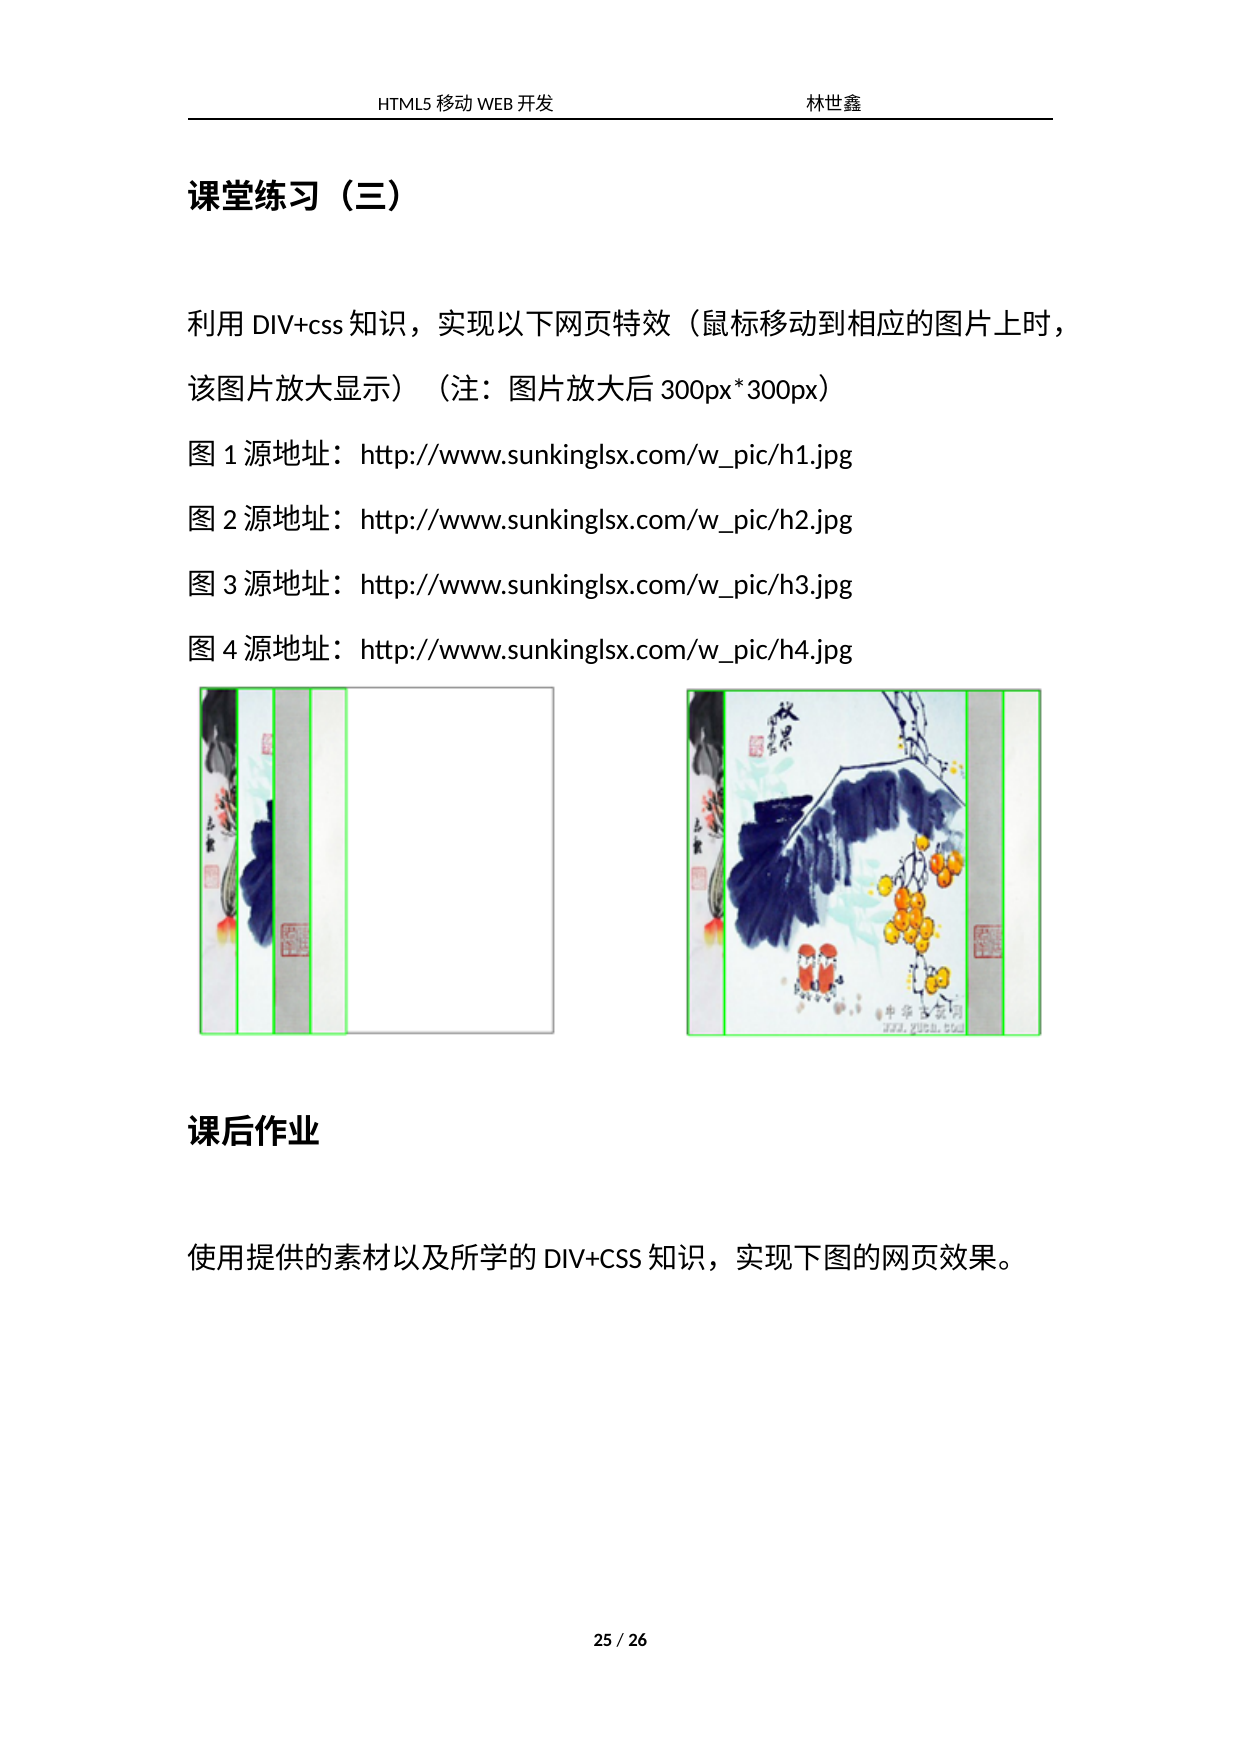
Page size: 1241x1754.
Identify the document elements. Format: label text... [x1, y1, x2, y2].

text 图2源地址：http://www.sunkinglsx.com/w_pic/h2.jpg [187, 484, 1053, 549]
text 图1源地址：http://www.sunkinglsx.com/w_pic/h1.jpg [187, 419, 1053, 484]
text 使用提供的素材以及所学的DIV+CSS知识，实现下图的网页效果。 [187, 1223, 1053, 1288]
subtitle 课后作业 [187, 1096, 1053, 1161]
text 利用DIV+css知识，实现以下网页特效（鼠标移动到相应的图片上时，该图片放大显示）（注：图片放大后300px*300px） [187, 289, 1053, 419]
text 图4源地址：http://www.sunkinglsx.com/w_pic/h4.jpg [187, 614, 1053, 679]
subtitle 课堂练习（三） [187, 162, 1053, 227]
text 图3源地址：http://www.sunkinglsx.com/w_pic/h3.jpg [187, 549, 1053, 614]
picture [187, 679, 1053, 1049]
